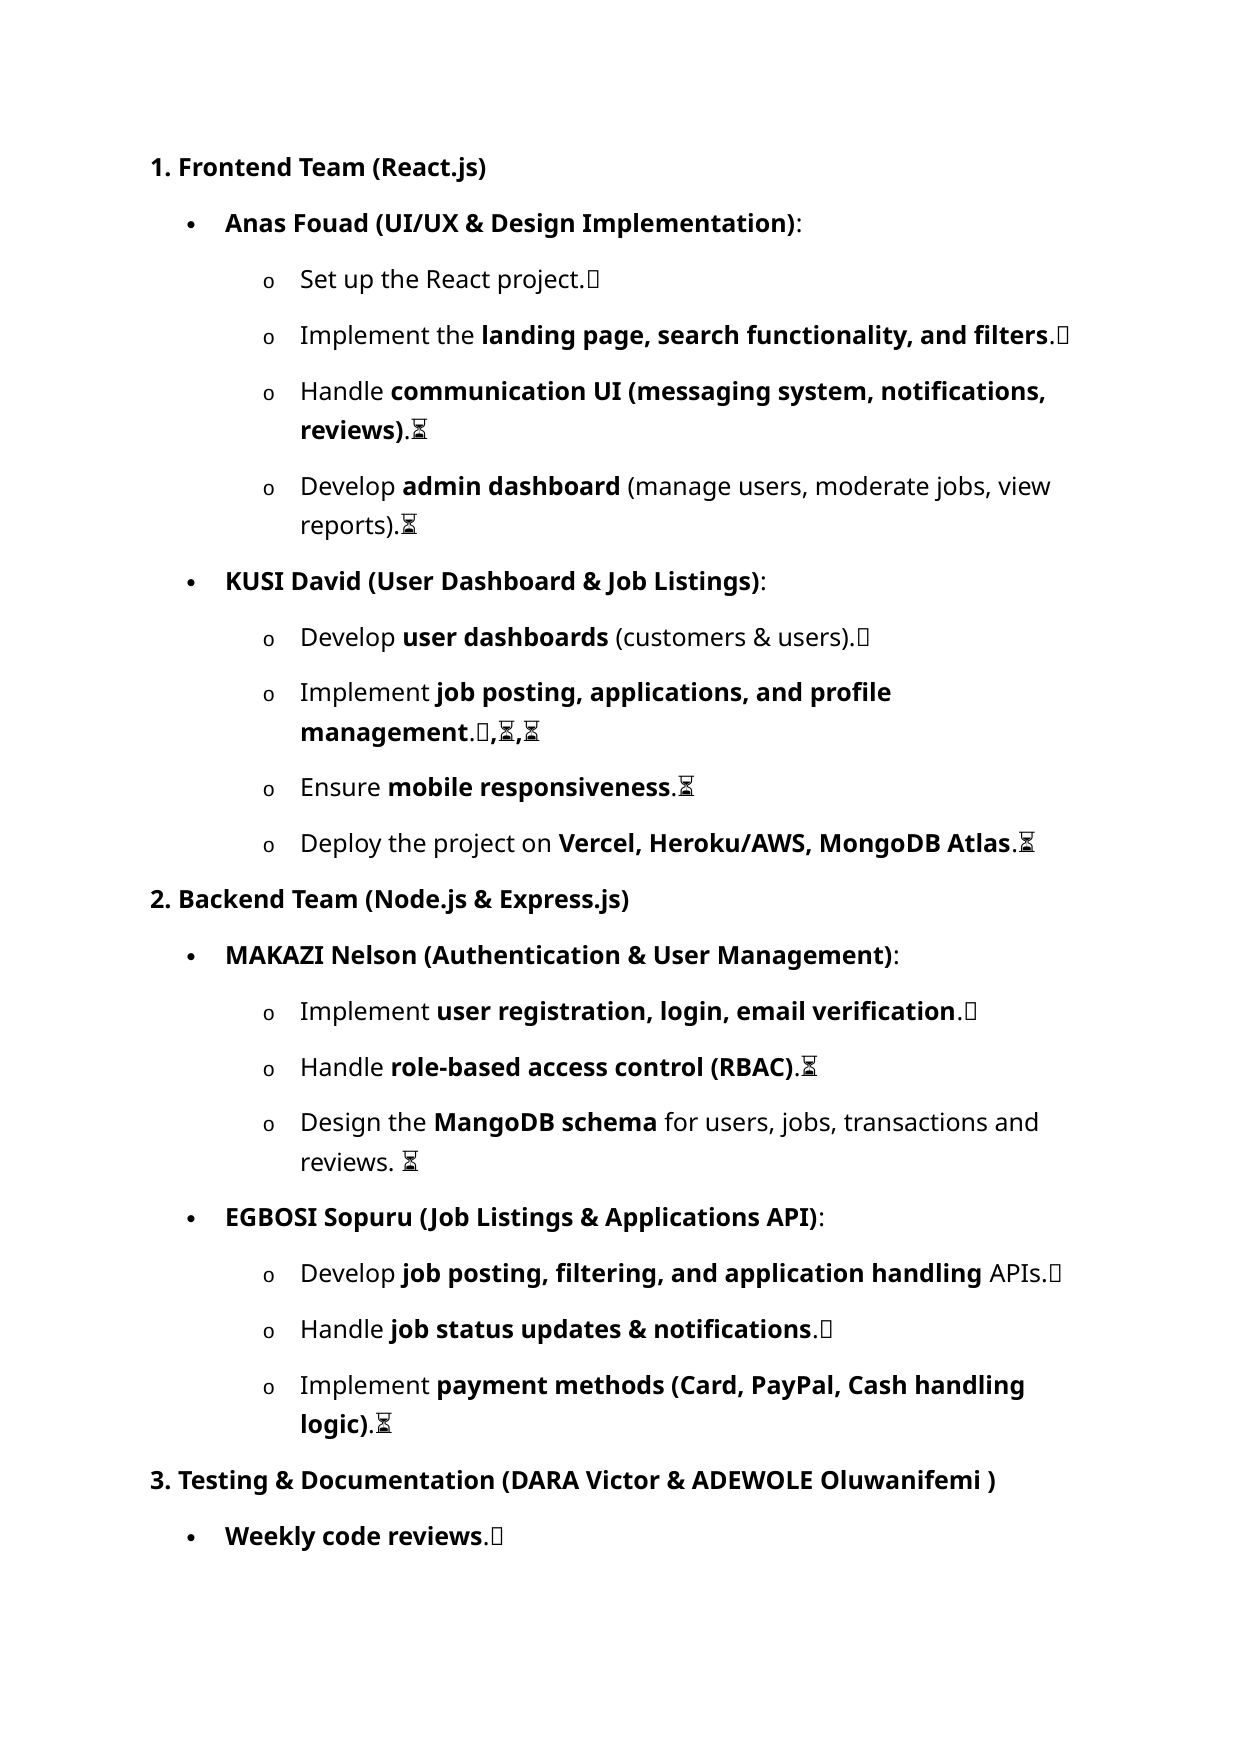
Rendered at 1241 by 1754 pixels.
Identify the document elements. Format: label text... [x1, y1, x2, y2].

text 2. Backend Team (Node.js & Express.js) [150, 882, 1090, 916]
list EGBOSI Sopuru (Job Listings & Applications API): [187, 1200, 1090, 1234]
list KUSI David (User Dashboard & Job Listings): [187, 563, 1090, 597]
list Handle role-based access control (RBAC).⏳ [262, 1049, 1090, 1083]
list Implement the landing page, search functionality, and filters.✅ [262, 317, 1090, 352]
list Develop job posting, filtering, and application handling APIs.✅ [262, 1256, 1090, 1290]
list Develop user dashboards (customers & users).✅ [262, 619, 1090, 653]
list Weekly code reviews.✅ [187, 1518, 1090, 1552]
list Implement user registration, login, email verification.✅ [262, 993, 1090, 1027]
list Anas Fouad (UI/UX & Design Implementation): [187, 206, 1090, 240]
list Design the MangoDB schema for users, jobs, transactions and reviews. ⏳ [262, 1105, 1090, 1178]
list Handle job status updates & notifications.✅ [262, 1312, 1090, 1346]
text 3. Testing & Documentation (DARA Victor & ADEWOLE Oluwanifemi ) [150, 1462, 1090, 1497]
list Implement payment methods (Card, PayPal, Cash handling logic).⏳ [262, 1367, 1090, 1441]
list Handle communication UI (messaging system, notifications, reviews).⏳ [262, 373, 1090, 447]
text 1. Frontend Team (React.js) [150, 150, 1090, 184]
list Develop admin dashboard (manage users, moderate jobs, view reports).⏳ [262, 468, 1090, 542]
list Deploy the project on Vercel, Heroku/AWS, MongoDB Atlas.⏳ [262, 826, 1090, 860]
list Set up the React project.✅ [262, 262, 1090, 296]
list MAKAZI Nelson (Authentication & User Management): [187, 937, 1090, 972]
list Implement job posting, applications, and profile management.✅,⏳,⏳ [262, 675, 1090, 748]
list Ensure mobile responsiveness.⏳ [262, 770, 1090, 804]
